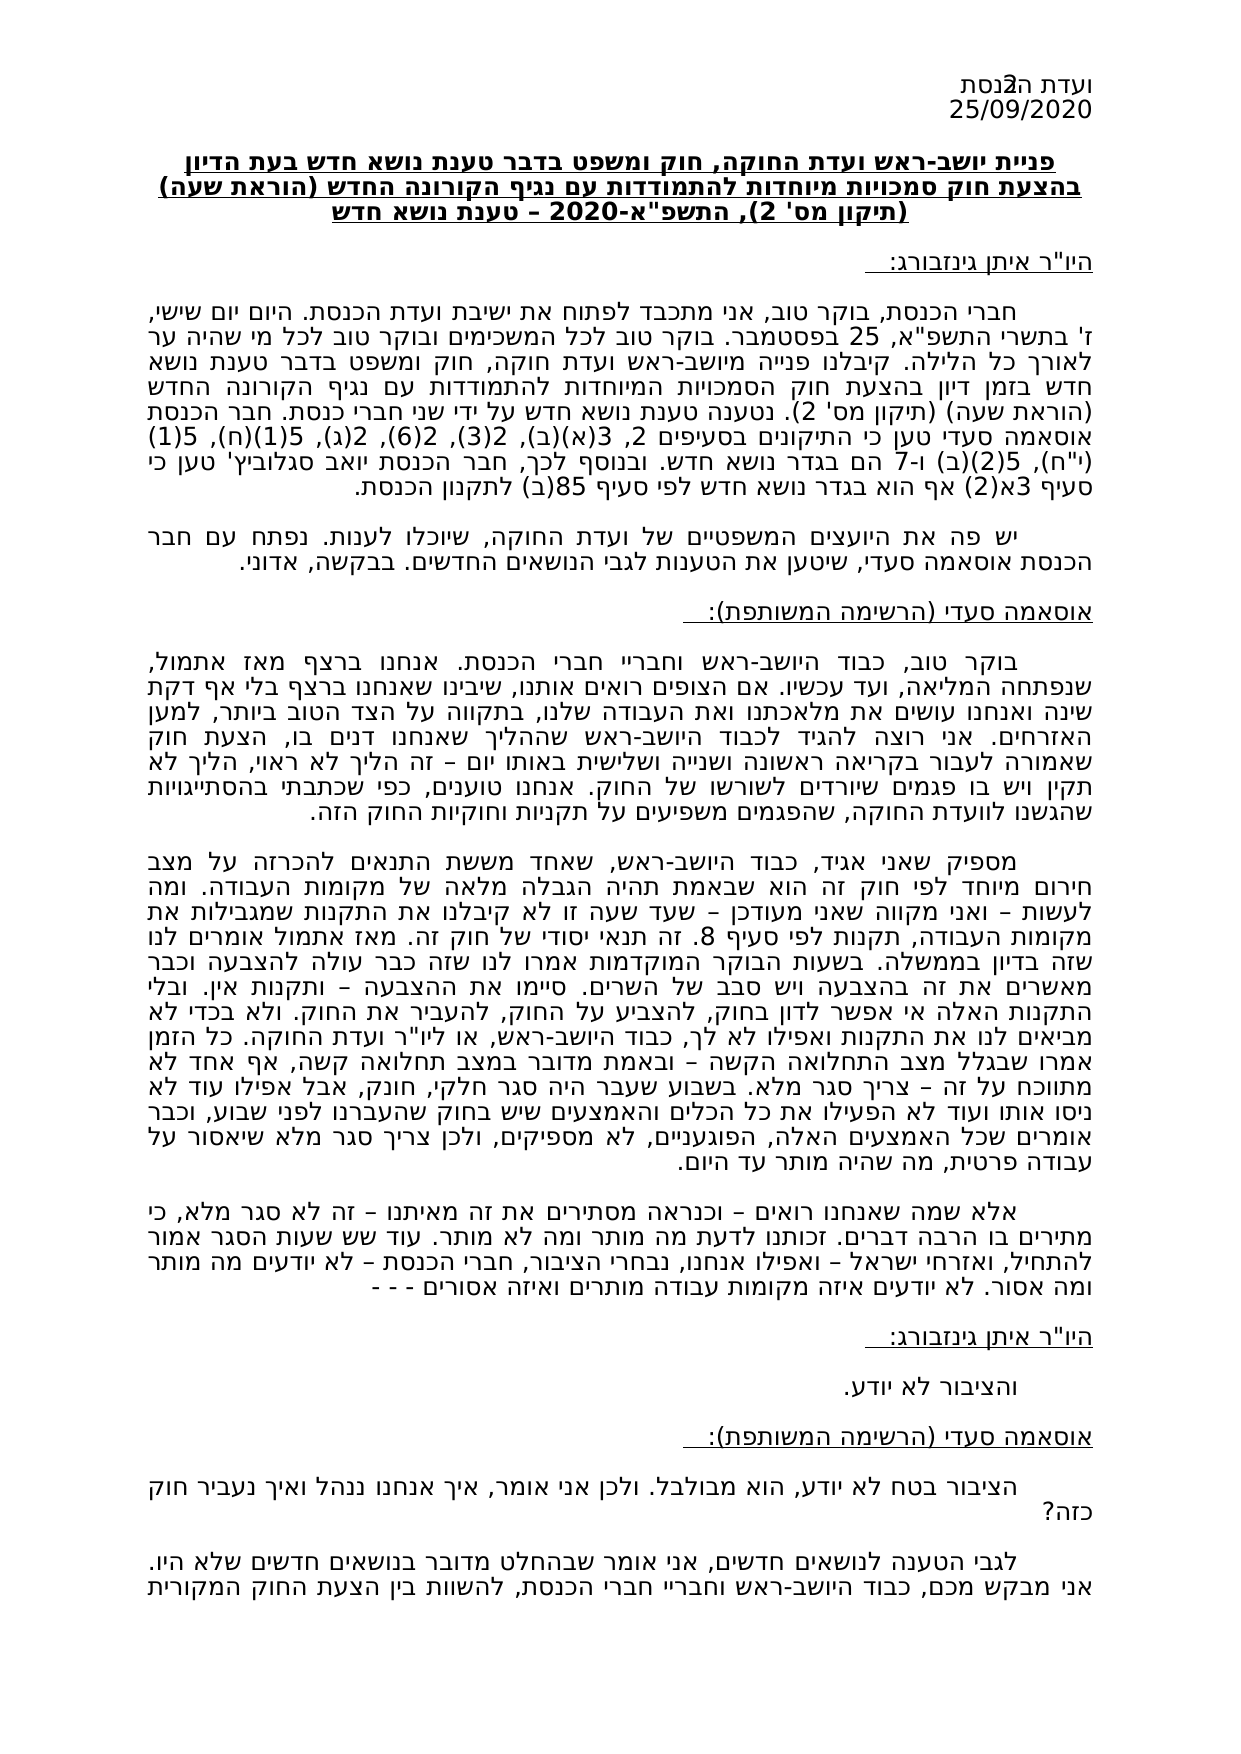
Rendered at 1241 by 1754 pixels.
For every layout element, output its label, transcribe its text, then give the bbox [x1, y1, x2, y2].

text בוקר טוב, כבוד היושב-ראש וחבריי חברי הכנסת. אנחנו ברצף מאז אתמול, שנפתחה המליאה, ועד עכשיו. אם הצופים רואים אותנו, שיבינו שאנחנו ברצף בלי אף דקת שינה ואנחנו עושים את מלאכתנו ואת העבודה שלנו, בתקווה על הצד הטוב ביותר, למען האזרחים. אני רוצה להגיד לכבוד היושב-ראש שההליך שאנחנו דנים בו, הצעת חוק שאמורה לעבור בקריאה ראשונה ושנייה ושלישית באותו יום – זה הליך לא ראוי, הליך לא תקין ויש בו פגמים שיורדים לשורשו של החוק. אנחנו טוענים, כפי שכתבתי בהסתייגויות שהגשנו לוועדת החוקה, שהפגמים משפיעים על תקניות וחוקיות החוק הזה. [147, 650, 1093, 825]
text << נושא >> פניית יושב-ראש ועדת החוקה, חוק ומשפט בדבר טענת נושא חדש בעת הדיון בהצעת חוק סמכויות מיוחדות להתמודדות עם נגיף הקורונה החדש (הוראת שעה) (תיקון מס' 2), התשפ"א-2020 – טענת נושא חדש << נושא >> [147, 150, 1093, 225]
text << יור >> היו"ר איתן גינזבורג: << יור >> [147, 250, 1093, 275]
text חברי הכנסת, בוקר טוב, אני מתכבד לפתוח את ישיבת ועדת הכנסת. היום יום שישי, ז' בתשרי התשפ"א, 25 בפסטמבר. בוקר טוב לכל המשכימים ובוקר טוב לכל מי שהיה ער לאורך כל הלילה. קיבלנו פנייה מיושב-ראש ועדת חוקה, חוק ומשפט בדבר טענת נושא חדש בזמן דיון בהצעת חוק הסמכויות המיוחדות להתמודדות עם נגיף הקורונה החדש (הוראת שעה) (תיקון מס' 2). נטענה טענת נושא חדש על ידי שני חברי כנסת. חבר הכנסת אוסאמה סעדי טען כי התיקונים בסעיפים 2, 3(א)(ב), 2(3), 2(6), 2(ג), 5(1)(ח), 5(1)(י"ח), 5(2)(ב) ו-7 הם בגדר נושא חדש. ובנוסף לכך, חבר הכנסת יואב סגלוביץ' טען כי סעיף 3א(2) אף הוא בגדר נושא חדש לפי סעיף 85(ב) לתקנון הכנסת. [147, 300, 1093, 500]
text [147, 1550, 1093, 1600]
text הציבור בטח לא יודע, הוא מבולבל. ולכן אני אומר, איך אנחנו ננהל ואיך נעביר חוק כזה? [147, 1475, 1093, 1525]
text יש פה את היועצים המשפטיים של ועדת החוקה, שיוכלו לענות. נפתח עם חבר הכנסת אוסאמה סעדי, שיטען את הטענות לגבי הנושאים החדשים. בבקשה, אדוני. [147, 525, 1093, 575]
text אלא שמה שאנחנו רואים – וכנראה מסתירים את זה מאיתנו – זה לא סגר מלא, כי מתירים בו הרבה דברים. זכותנו לדעת מה מותר ומה לא מותר. עוד שש שעות הסגר אמור להתחיל, ואזרחי ישראל – ואפילו אנחנו, נבחרי הציבור, חברי הכנסת – לא יודעים מה מותר ומה אסור. לא יודעים איזה מקומות עבודה מותרים ואיזה אסורים - - - [147, 1200, 1093, 1300]
text << דובר >> אוסאמה סעדי (הרשימה המשותפת): << דובר >> [147, 600, 1093, 625]
text << יור >> היו"ר איתן גינזבורג: << יור >> [147, 1325, 1093, 1350]
text והציבור לא יודע. [147, 1375, 1093, 1400]
text מספיק שאני אגיד, כבוד היושב-ראש, שאחד מששת התנאים להכרזה על מצב חירום מיוחד לפי חוק זה הוא שבאמת תהיה הגבלה מלאה של מקומות העבודה. ומה לעשות – ואני מקווה שאני מעודכן – שעד שעה זו לא קיבלנו את התקנות שמגבילות את מקומות העבודה, תקנות לפי סעיף 8. זה תנאי יסודי של חוק זה. מאז אתמול אומרים לנו שזה בדיון בממשלה. בשעות הבוקר המוקדמות אמרו לנו שזה כבר עולה להצבעה וכבר מאשרים את זה בהצבעה ויש סבב של השרים. סיימו את ההצבעה – ותקנות אין. ובלי התקנות האלה אי אפשר לדון בחוק, להצביע על החוק, להעביר את החוק. ולא בכדי לא מביאים לנו את התקנות ואפילו לא לך, כבוד היושב-ראש, או ליו"ר ועדת החוקה. כל הזמן אמרו שבגלל מצב התחלואה הקשה – ובאמת מדובר במצב תחלואה קשה, אף אחד לא מתווכח על זה – צריך סגר מלא. בשבוע שעבר היה סגר חלקי, חונק, אבל אפילו עוד לא ניסו אותו ועוד לא הפעילו את כל הכלים והאמצעים שיש בחוק שהעברנו לפני שבוע, וכבר אומרים שכל האמצעים האלה, הפוגעניים, לא מספיקים, ולכן צריך סגר מלא שיאסור על עבודה פרטית, מה שהיה מותר עד היום. [147, 850, 1093, 1175]
text << דובר >> אוסאמה סעדי (הרשימה המשותפת): << דובר >> [147, 1425, 1093, 1450]
